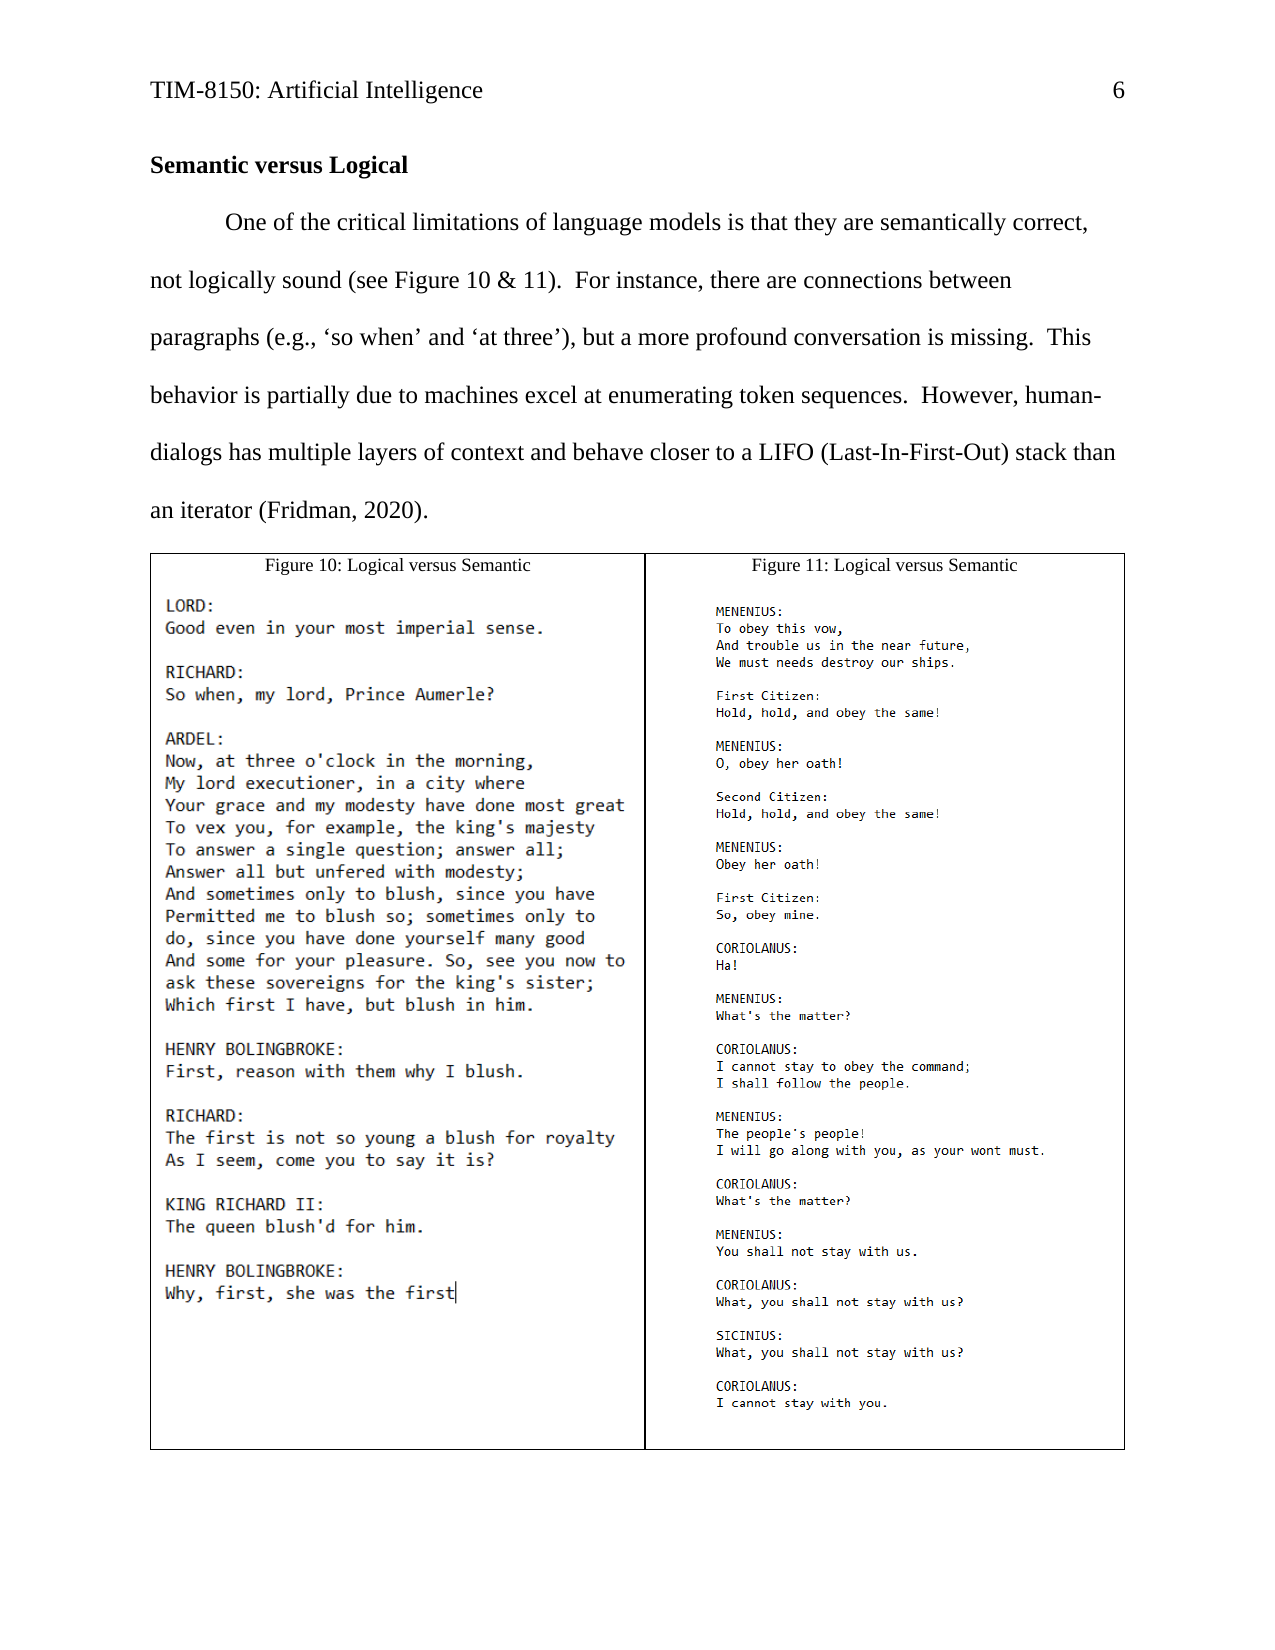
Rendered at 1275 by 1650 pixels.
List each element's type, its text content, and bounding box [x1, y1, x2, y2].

table_header Figure 10: Logical versus Semantic [151, 554, 644, 1449]
picture [713, 596, 1057, 1420]
table_header Figure 11: Logical versus Semantic [646, 554, 1124, 1449]
subtitle Semantic versus Logical [150, 150, 1125, 179]
picture [162, 596, 634, 1309]
